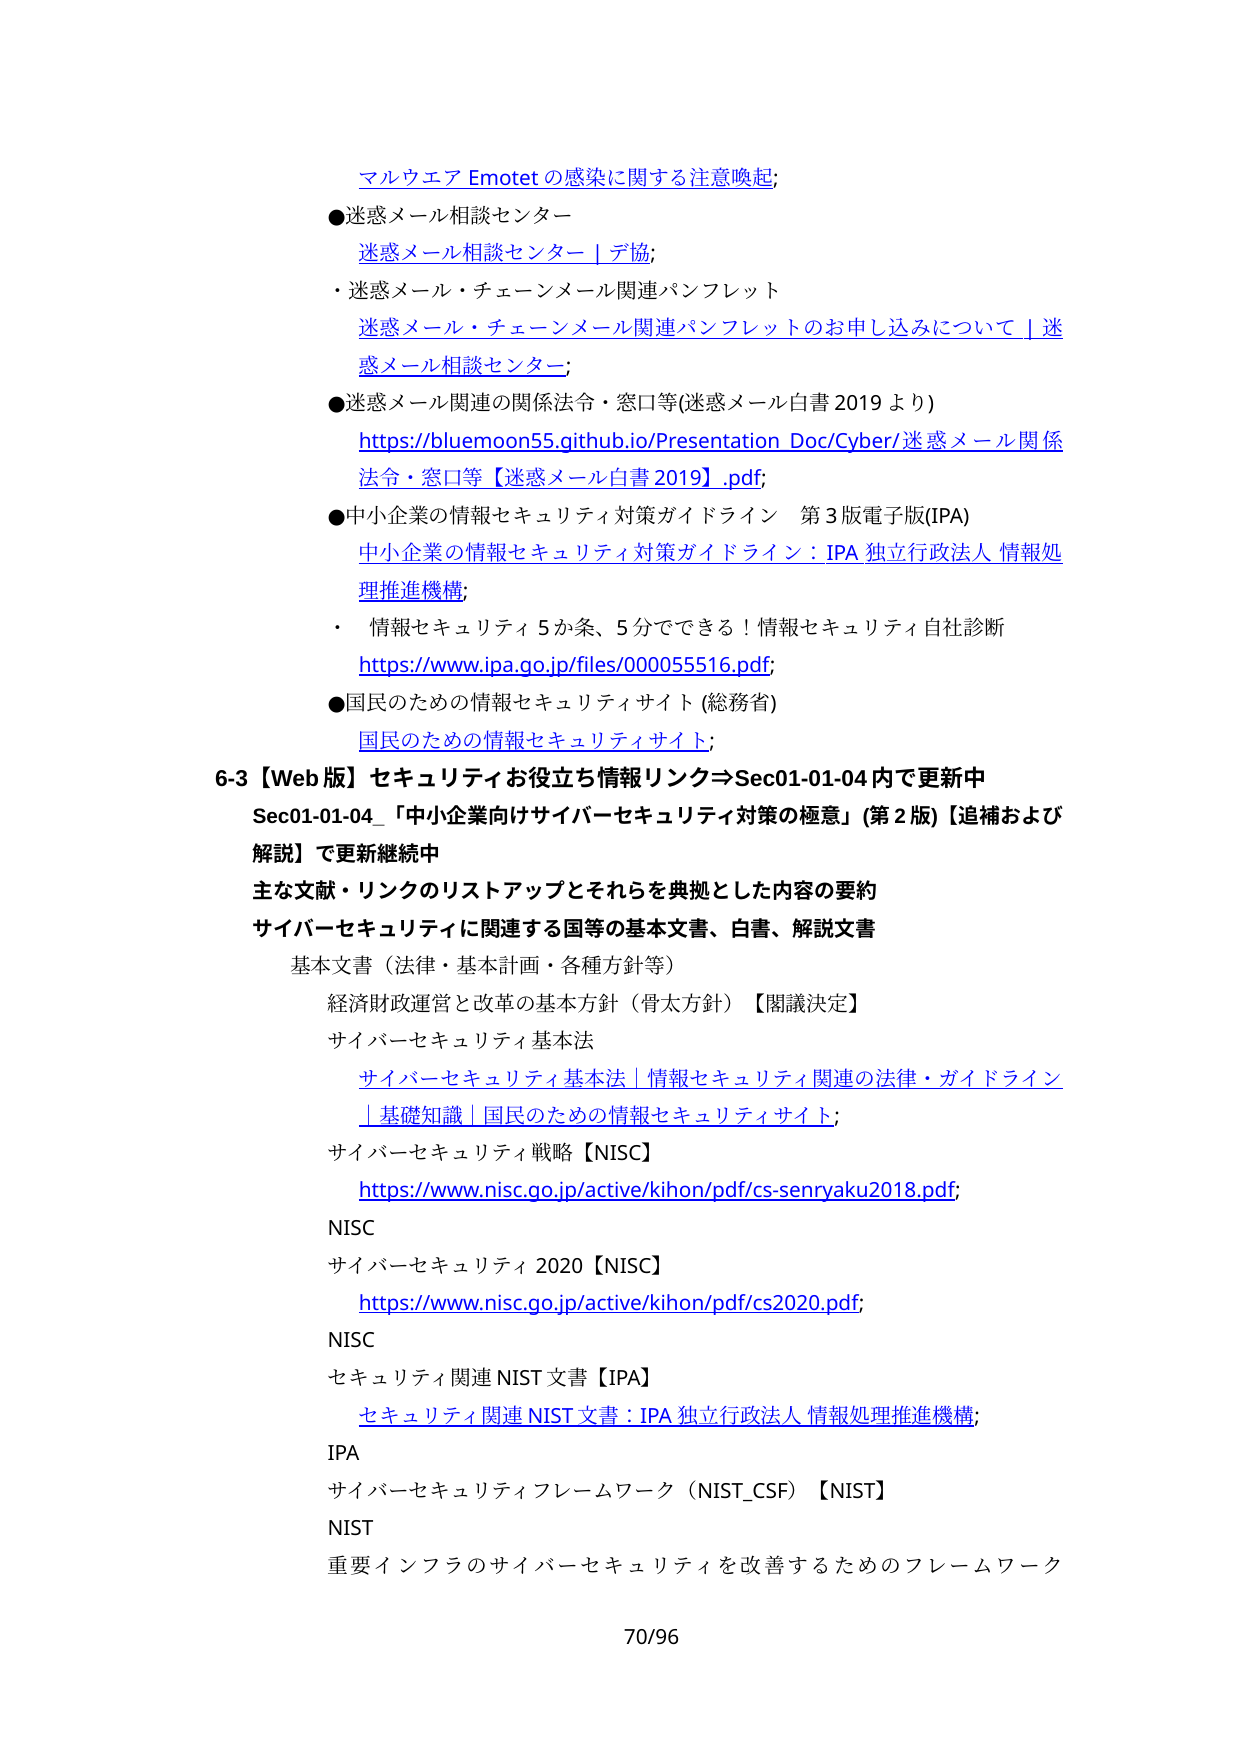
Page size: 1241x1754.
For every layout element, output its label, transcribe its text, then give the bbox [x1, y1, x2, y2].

list サイバーセキュリティフレームワーク（NIST_CSF）【NIST】 [327, 1471, 1063, 1508]
subtitle 主な文献・リンクのリストアップとそれらを典拠とした内容の要約 [252, 871, 1063, 908]
text https://www.nisc.go.jp/active/kihon/pdf/cs2020.pdf; [358, 1283, 1063, 1321]
text 国民のための情報セキュリティサイト; [358, 721, 1063, 758]
list ・迷惑メール・チェーンメール関連パンフレット [327, 271, 1063, 308]
text https://www.ipa.go.jp/files/000055516.pdf; [358, 646, 1063, 683]
text 中小企業の情報セキュリティ対策ガイドライン：IPA 独立行政法人 情報処理推進機構; [358, 533, 1063, 608]
text 迷惑メール相談センター | デ協; [358, 233, 1063, 271]
list ●国民のための情報セキュリティサイト (総務省) [327, 683, 1063, 721]
list IPA [327, 1433, 1063, 1471]
list ●迷惑メール関連の関係法令・窓口等(迷惑メール白書2019より) [327, 383, 1063, 421]
list ●中小企業の情報セキュリティ対策ガイドライン 第3版電子版(IPA) [327, 496, 1063, 533]
list 経済財政運営と改革の基本方針（骨太方針）【閣議決定】 [327, 983, 1063, 1021]
list サイバーセキュリティ戦略【NISC】 [327, 1133, 1063, 1171]
list ・ 情報セキュリティ5か条、5分でできる！情報セキュリティ自社診断 [327, 608, 1063, 646]
text https://www.nisc.go.jp/active/kihon/pdf/cs-senryaku2018.pdf; [358, 1171, 1063, 1208]
subtitle サイバーセキュリティに関連する国等の基本文書、白書、解説文書 [252, 908, 1063, 946]
list セキュリティ関連NIST文書【IPA】 [327, 1358, 1063, 1396]
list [327, 1546, 1063, 1583]
list サイバーセキュリティ2020【NISC】 [327, 1246, 1063, 1283]
subtitle 6-3【Web版】セキュリティお役立ち情報リンク⇒Sec01-01-04内で更新中 [215, 758, 1058, 796]
text セキュリティ関連NIST文書：IPA 独立行政法人 情報処理推進機構; [358, 1396, 1063, 1433]
list NISC [327, 1321, 1063, 1358]
list NIST [327, 1508, 1063, 1546]
text https://bluemoon55.github.io/Presentation_Doc/Cyber/迷惑メール関係法令・窓口等【迷惑メール白書2019】.pdf; [358, 451, 1063, 496]
text https://bluemoon55.github.io/Presentation_Doc/Cyber/迷惑メール関係法令・窓口等【迷惑メール白書2019】.pdf; [358, 421, 1063, 450]
list サイバーセキュリティ基本法 [327, 1021, 1063, 1058]
list 基本文書（法律・基本計画・各種方針等） [290, 946, 1063, 983]
text サイバーセキュリティ基本法｜情報セキュリティ関連の法律・ガイドライン｜基礎知識｜国民のための情報セキュリティサイト; [358, 1058, 1063, 1088]
text 迷惑メール・チェーンメール関連パンフレットのお申し込みについて | 迷惑メール相談センター; [358, 308, 1063, 383]
text マルウエア Emotet の感染に関する注意喚起; [358, 158, 1063, 196]
subtitle Sec01-01-04_「中小企業向けサイバーセキュリティ対策の極意」(第2版)【追補および解説】で更新継続中 [252, 796, 1063, 871]
text サイバーセキュリティ基本法｜情報セキュリティ関連の法律・ガイドライン｜基礎知識｜国民のための情報セキュリティサイト; [358, 1089, 1063, 1133]
list NISC [327, 1208, 1063, 1246]
list ●迷惑メール相談センター [327, 196, 1063, 233]
